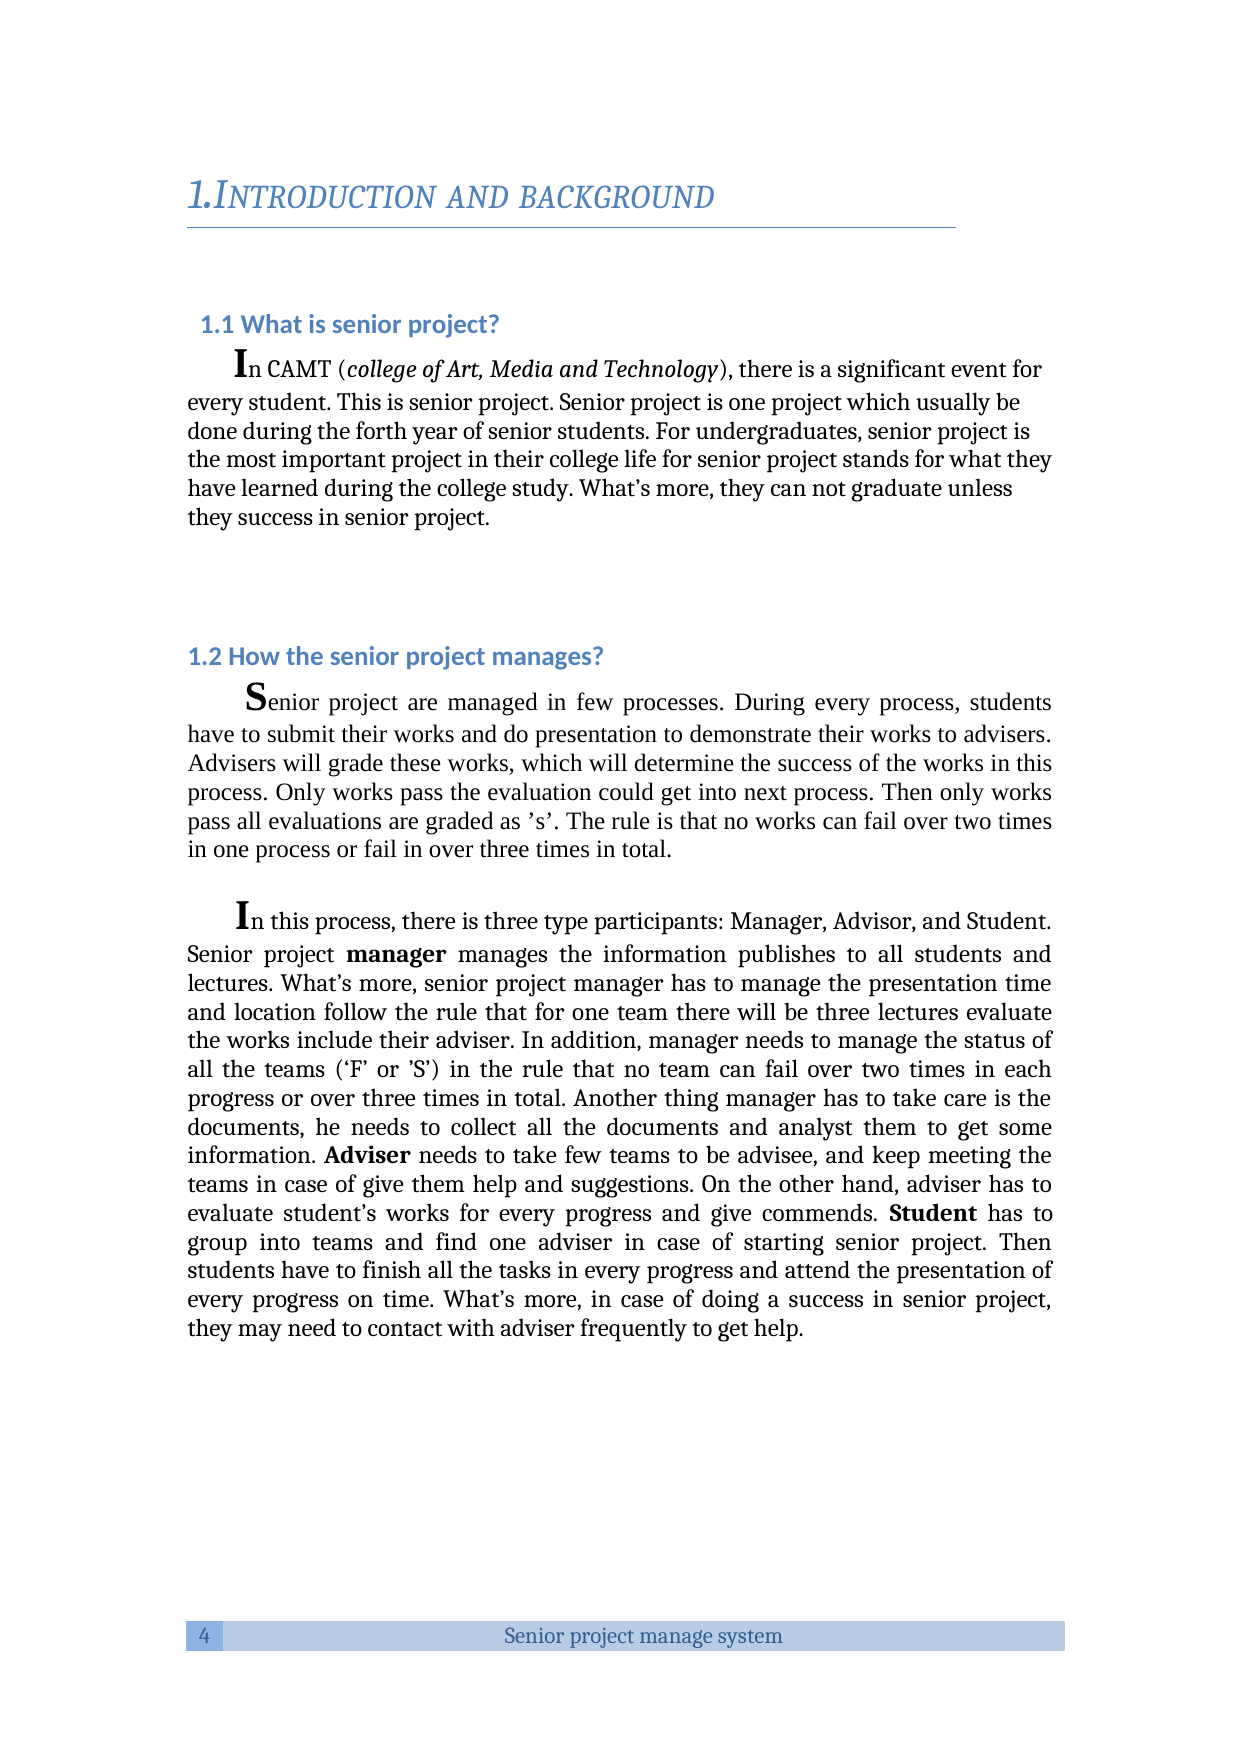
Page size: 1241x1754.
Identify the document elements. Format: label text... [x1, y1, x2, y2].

subtitle 1.2 How the senior project manages? [187, 639, 1053, 672]
text 1.Introduction and background [187, 171, 956, 227]
text In CAMT (college of Art, Media and Technology), there is a significant event for every student. This is senior project. Senior project is one project which usually be done during the forth year of senior students. For undergraduates, senior project is the most important project in their college life for senior project stands for what they have learned during the college study. What’s more, they can not graduate unless they success in senior project. [187, 340, 1053, 532]
text In this process, there is three type participants: Manager, Advisor, and Student. Senior project manager manages the information publishes to all students and lectures. What’s more, senior project manager has to manage the presentation time and location follow the rule that for one team there will be three lectures evaluate the works include their adviser. In addition, manager needs to manage the status of all the teams (‘F’ or ’S’) in the rule that no team can fail over two times in each progress or over three times in total. Another thing manager has to take care is the documents, he needs to collect all the documents and analyst them to get some information. Adviser needs to take few teams to be advisee, and keep meeting the teams in case of give them help and suggestions. On the other hand, adviser has to evaluate student’s works for every progress and give commends. Student has to group into teams and find one adviser in case of starting senior project. Then students have to finish all the tasks in every progress and attend the presentation of every progress on time. What’s more, in case of doing a success in senior project, they may need to contact with adviser frequently to get help. [187, 892, 1053, 1342]
subtitle 1.1 What is senior project? [187, 307, 1053, 340]
text Senior project are managed in few processes. During every process, students have to submit their works and do presentation to demonstrate their works to advisers. Advisers will grade these works, which will determine the success of the works in this process. Only works pass the evaluation could get into next process. Then only works pass all evaluations are graded as ’s’. The rule is that no works can fail over two times in one process or fail in over three times in total. [187, 672, 1053, 863]
